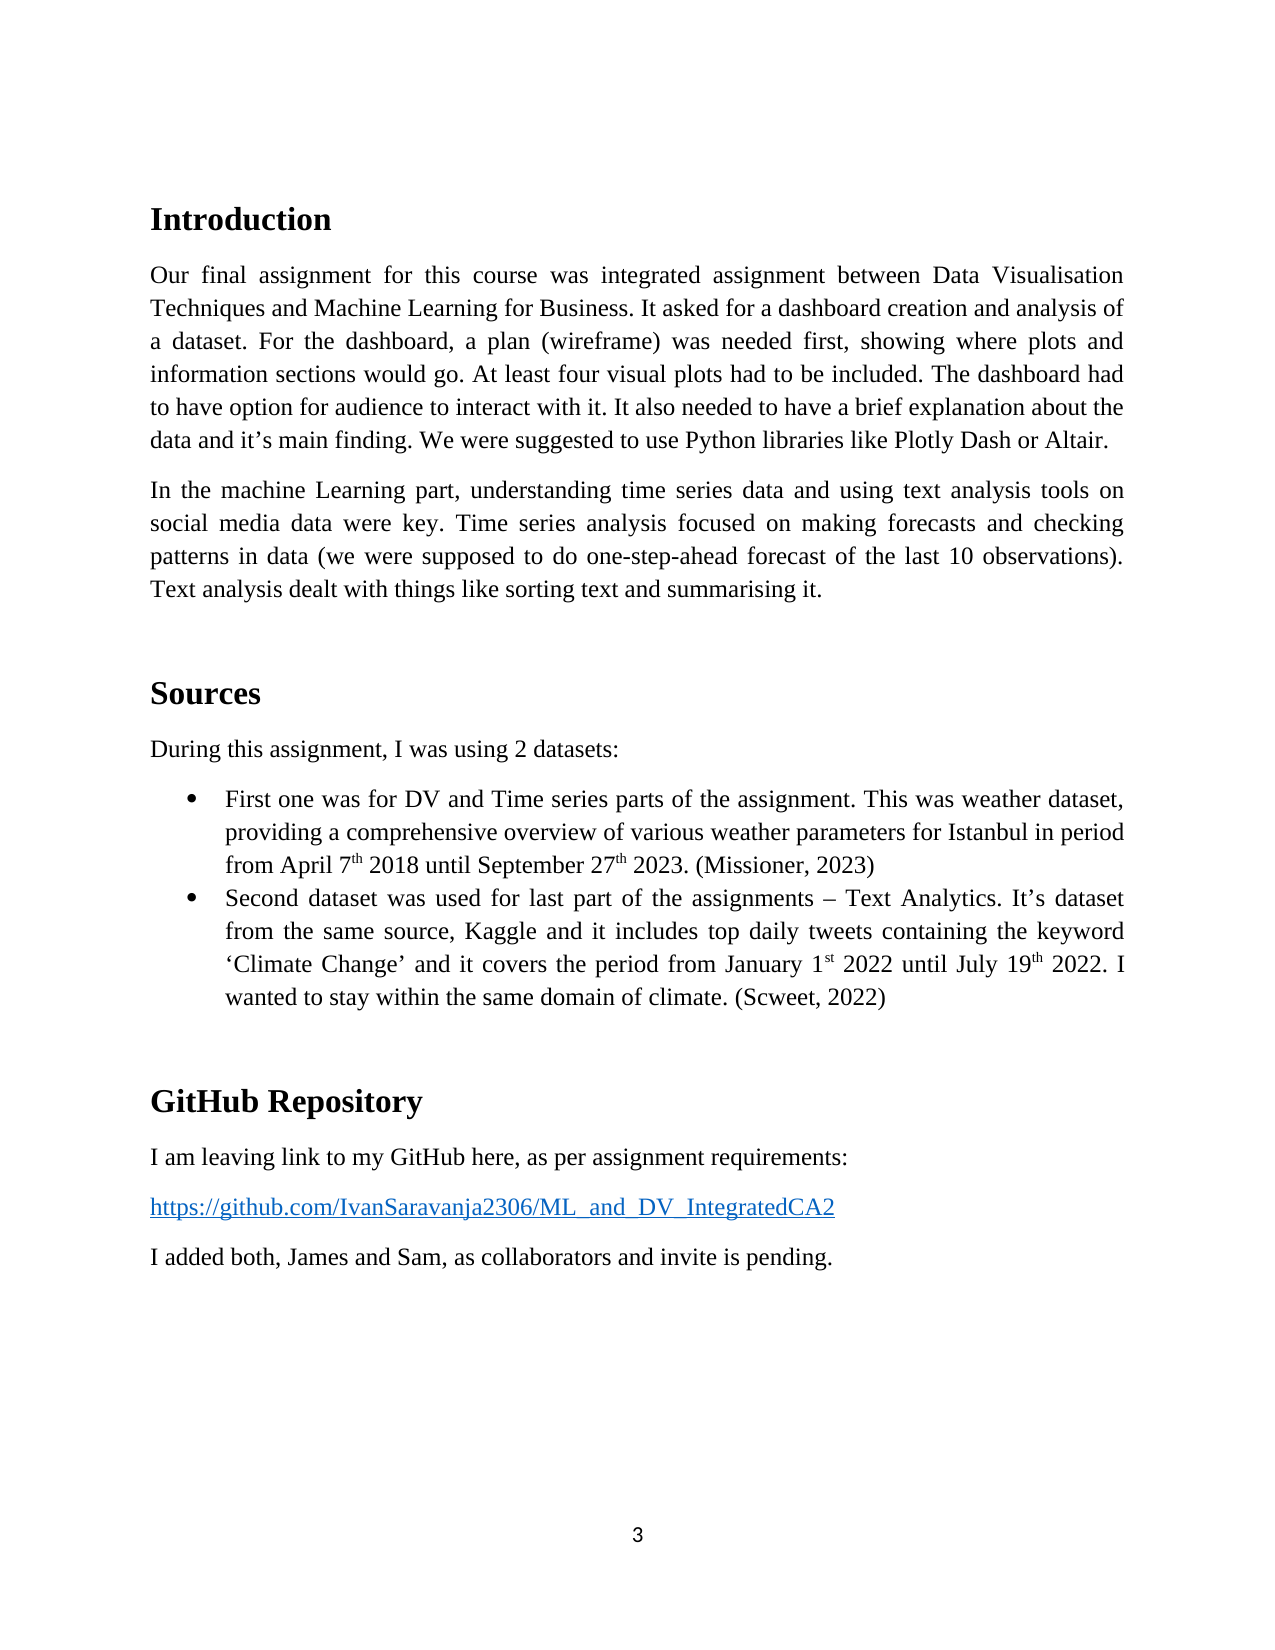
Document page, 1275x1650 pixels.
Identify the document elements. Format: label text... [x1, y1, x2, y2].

list First one was for DV and Time series parts of the assignment. This was weather dataset, providing a comprehensive overview of various weather parameters for Istanbul in period from April 7th 2018 until September 27th 2023. [187, 784, 1125, 879]
text Introduction [150, 200, 1125, 238]
text Sources [150, 674, 1125, 712]
text During this assignment, I was using 2 datasets: [150, 734, 1125, 763]
text I am leaving link to my GitHub here, as per assignment requirements: [150, 1142, 1125, 1171]
text I added both, James and Sam, as collaborators and invite is pending. [150, 1242, 1125, 1270]
text GitHub Repository [150, 1082, 1125, 1120]
text Our final assignment for this course was integrated assignment between Data Visualisation Techniques and Machine Learning for Business. It asked for a dashboard creation and analysis of a dataset. For the dashboard, a plan (wireframe) was needed first, showing where plots and information sections would go. At least four visual plots had to be included. The dashboard had to have option for audience to interact with it. It also needed to have a brief explanation about the data and it’s main finding. We were suggested to use Python libraries like Plotly Dash or Altair. [150, 260, 1125, 454]
list Second dataset was used for last part of the assignments – Text Analytics. It’s dataset from the same source, Kaggle and it includes top daily tweets containing the keyword ‘Climate Change’ and it covers the period from January 1st 2022 until July 19th 2022. I wanted to stay within the same domain of climate. [187, 883, 1125, 1011]
text In the machine Learning part, understanding time series data and using text analysis tools on social media data were key. Time series analysis focused on making forecasts and checking patterns in data (we were supposed to do one-step-ahead forecast of the last 10 observations). Text analysis dealt with things like sorting text and summarising it. [150, 475, 1125, 603]
text https://github.com/IvanSaravanja2306/ML_and_DV_IntegratedCA2 [150, 1192, 1125, 1221]
